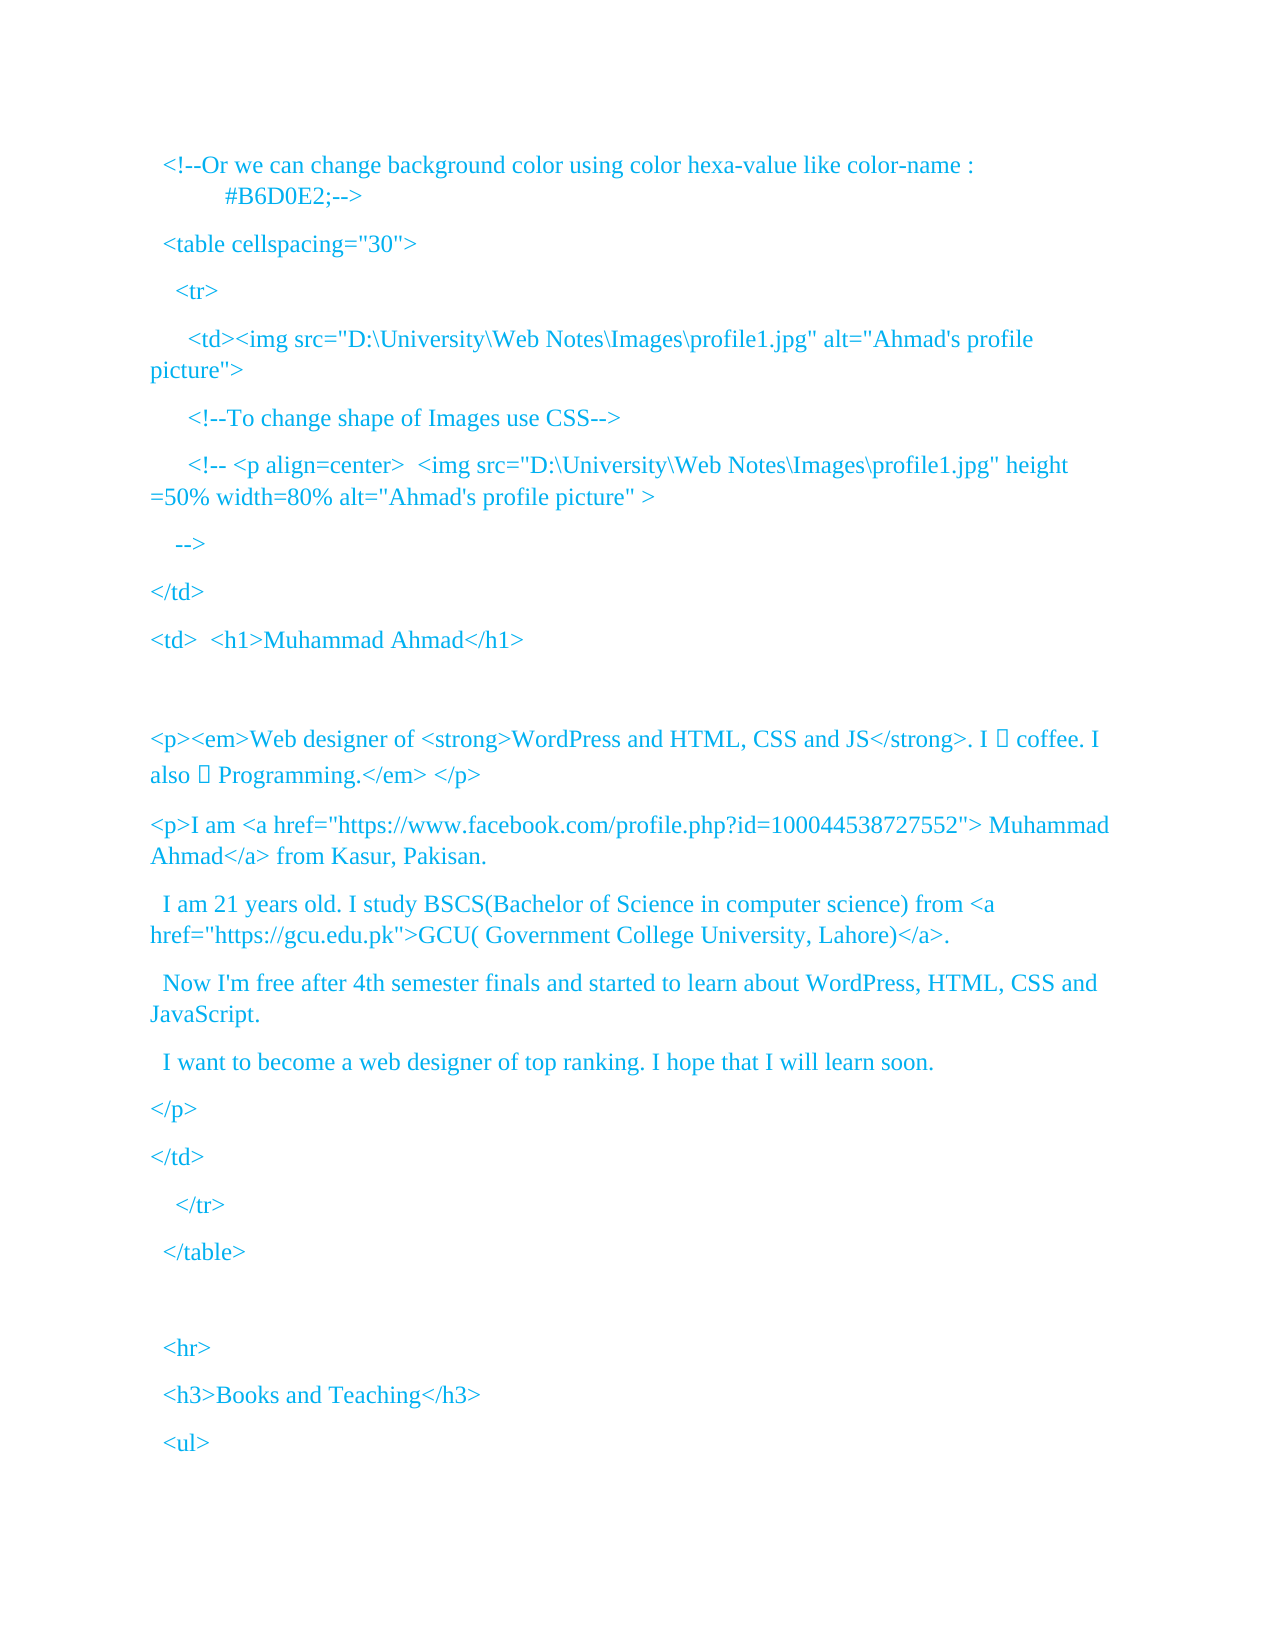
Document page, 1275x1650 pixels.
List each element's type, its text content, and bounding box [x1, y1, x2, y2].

text Now I'm free after 4th semester finals and started to learn about WordPress, HTML, CSS and JavaScript. [150, 968, 1125, 1028]
text </p> [150, 1094, 1125, 1123]
text <!-- <p align=center> <img src="D:\University\Web Notes\Images\profile1.jpg" height =50% width=80% alt="Ahmad's profile picture" > [150, 451, 1125, 510]
text <hr> [150, 1333, 1125, 1362]
text <!--Or we can change background color using color hexa-value like color-name : #B6D0E2;--> [150, 150, 1125, 210]
text <table cellspacing="30"> [150, 229, 1125, 257]
text </td> [150, 577, 1125, 606]
text <h3>Books and Teaching</h3> [150, 1381, 1125, 1409]
text I want to become a web designer of top ranking. I hope that I will learn soon. [150, 1047, 1125, 1075]
text <!--To change shape of Images use CSS--> [150, 403, 1125, 432]
text <p>I am <a href="https://www.facebook.com/profile.php?id=100044538727552"> Muhammad Ahmad</a> from Kasur, Pakisan. [150, 810, 1125, 870]
text <ul> [150, 1428, 1125, 1457]
text <p><em>Web designer of <strong>WordPress and HTML, CSS and JS</strong>. I 💗 coffee. I also 💖 Programming.</em> </p> [150, 720, 1125, 791]
text <tr> [150, 276, 1125, 305]
text </td> [150, 1142, 1125, 1171]
text I am 21 years old. I study BSCS(Bachelor of Science in computer science) from <a href="https://gcu.edu.pk">GCU( Government College University, Lahore)</a>. [150, 889, 1125, 949]
text --> [150, 529, 1125, 558]
text </tr> [150, 1190, 1125, 1218]
text <td><img src="D:\University\Web Notes\Images\profile1.jpg" alt="Ahmad's profile picture"> [150, 324, 1125, 384]
text <td> <h1>Muhammad Ahmad</h1> [150, 625, 1125, 653]
text </table> [150, 1237, 1125, 1266]
